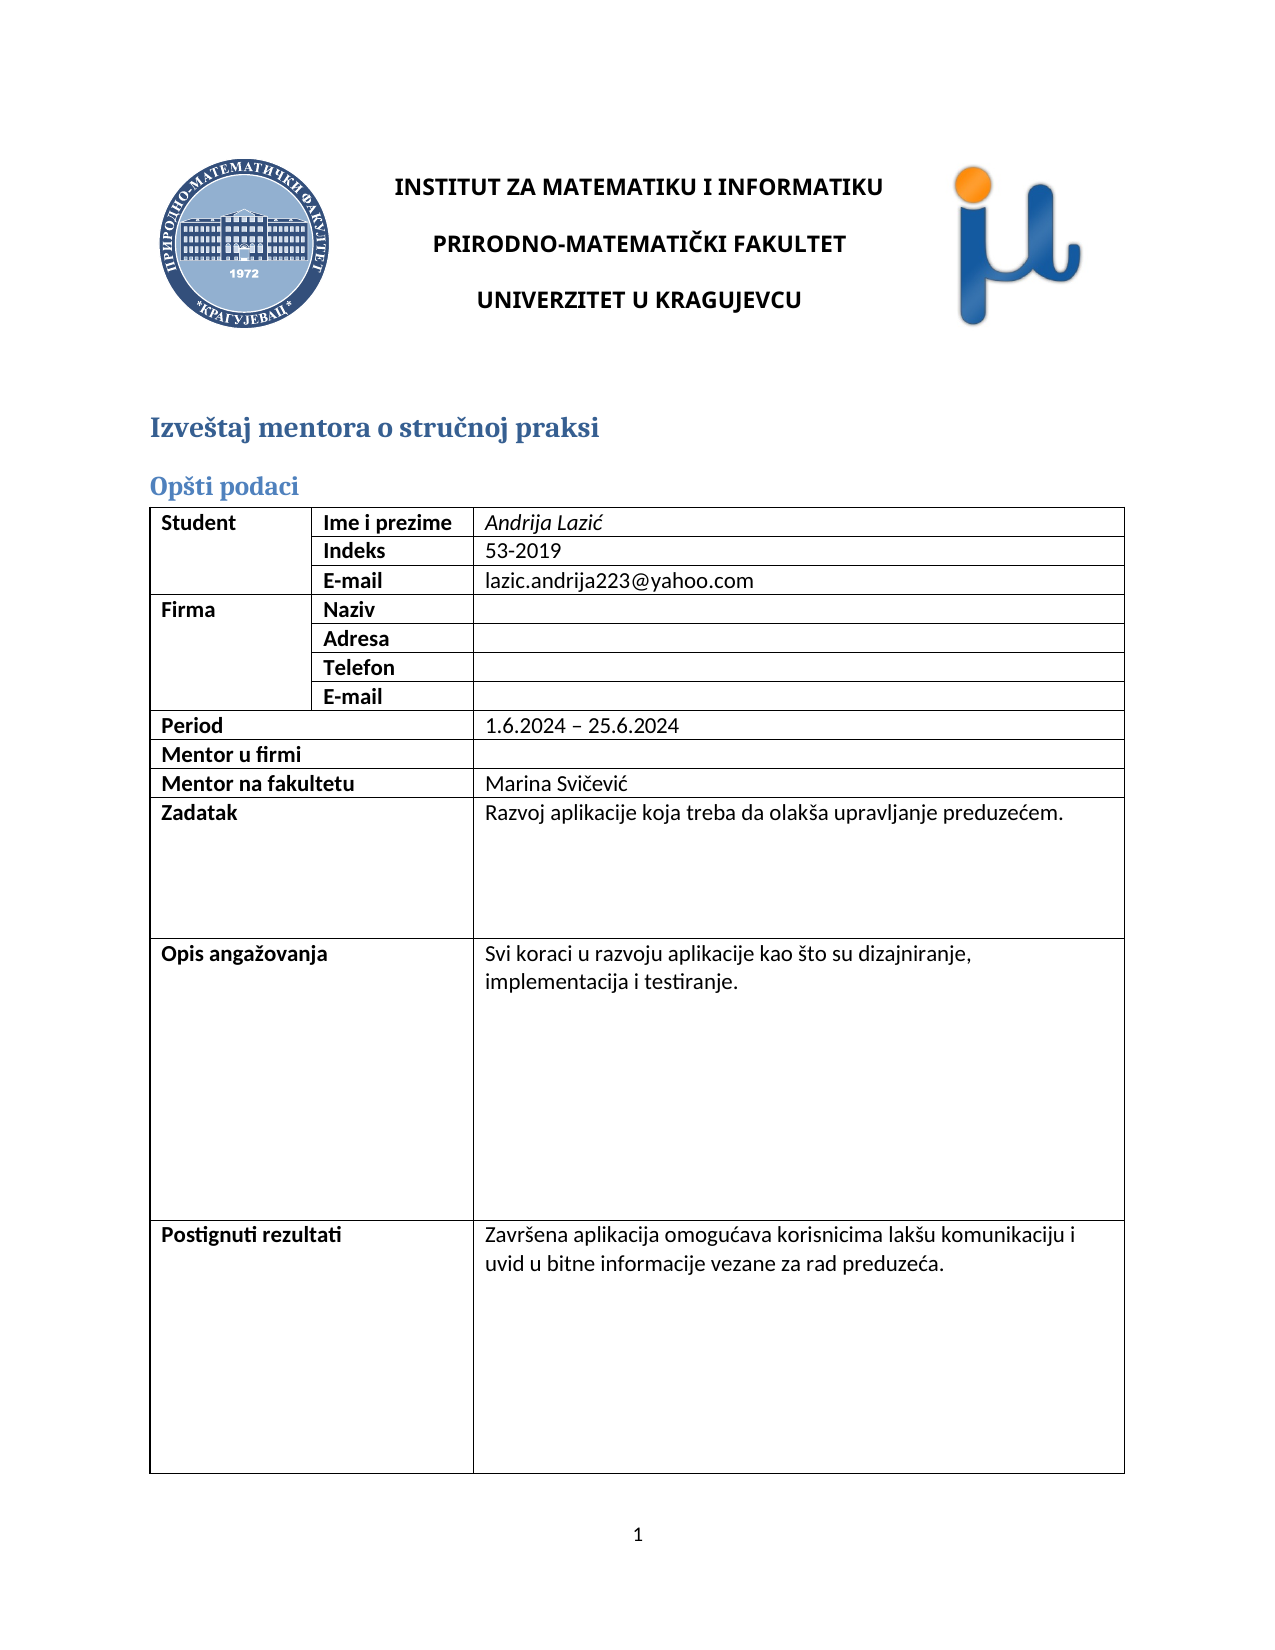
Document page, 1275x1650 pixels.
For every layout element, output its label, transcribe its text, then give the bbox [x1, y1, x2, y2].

table_cell 53-2019 [474, 537, 1124, 565]
table_cell Postignuti rezultati [151, 1221, 473, 1473]
table_cell [474, 653, 1124, 681]
table_cell Svi koraci u razvoju aplikacije kao što su dizajniranje, implementacija i testiranje. [474, 939, 1124, 1219]
subtitle Opšti podaci [150, 471, 1125, 502]
table_cell E-mail [312, 682, 473, 710]
table_cell Period [151, 711, 473, 739]
picture [941, 150, 1092, 337]
table_header [139, 150, 349, 361]
table_cell Marina Svičević [474, 769, 1124, 797]
subtitle Izveštaj mentora o stručnoj praksi [150, 411, 1125, 445]
table_cell Indeks [312, 537, 473, 565]
table_cell Naziv [312, 595, 473, 623]
table_cell lazic.andrija223@yahoo.com [474, 566, 1124, 594]
table_cell [474, 682, 1124, 710]
table_header Student [151, 508, 311, 594]
table_cell Zadatak [151, 798, 473, 938]
table_cell Završena aplikacija omogućava korisnicima lakšu komunikaciju i uvid u bitne informacije vezane za rad preduzeća. [474, 1221, 1124, 1473]
table_cell Mentor u firmi [151, 740, 473, 768]
table_header INSTITUT ZA MATEMATIKU I INFORMATIKU PRIRODNO-MATEMATIČKI FAKULTET UNIVERZITET U KRAGUJEVCU [350, 150, 929, 361]
table_cell [474, 595, 1124, 623]
table_cell Telefon [312, 653, 473, 681]
table_cell 1.6.2024 – 25.6.2024 [474, 711, 1124, 739]
table_header Andrija Lazić [474, 508, 1124, 536]
table_header [929, 150, 1104, 361]
table_cell Razvoj aplikacije koja treba da olakša upravljanje preduzećem. [474, 798, 1124, 938]
table_header Ime i prezime [312, 508, 473, 536]
table_cell E-mail [312, 566, 473, 594]
table_cell [474, 624, 1124, 652]
table_cell [474, 740, 1124, 768]
table_cell Adresa [312, 624, 473, 652]
table_cell Firma [151, 595, 311, 710]
table_cell Mentor na fakultetu [151, 769, 473, 797]
table_cell Opis angažovanja [151, 939, 473, 1219]
